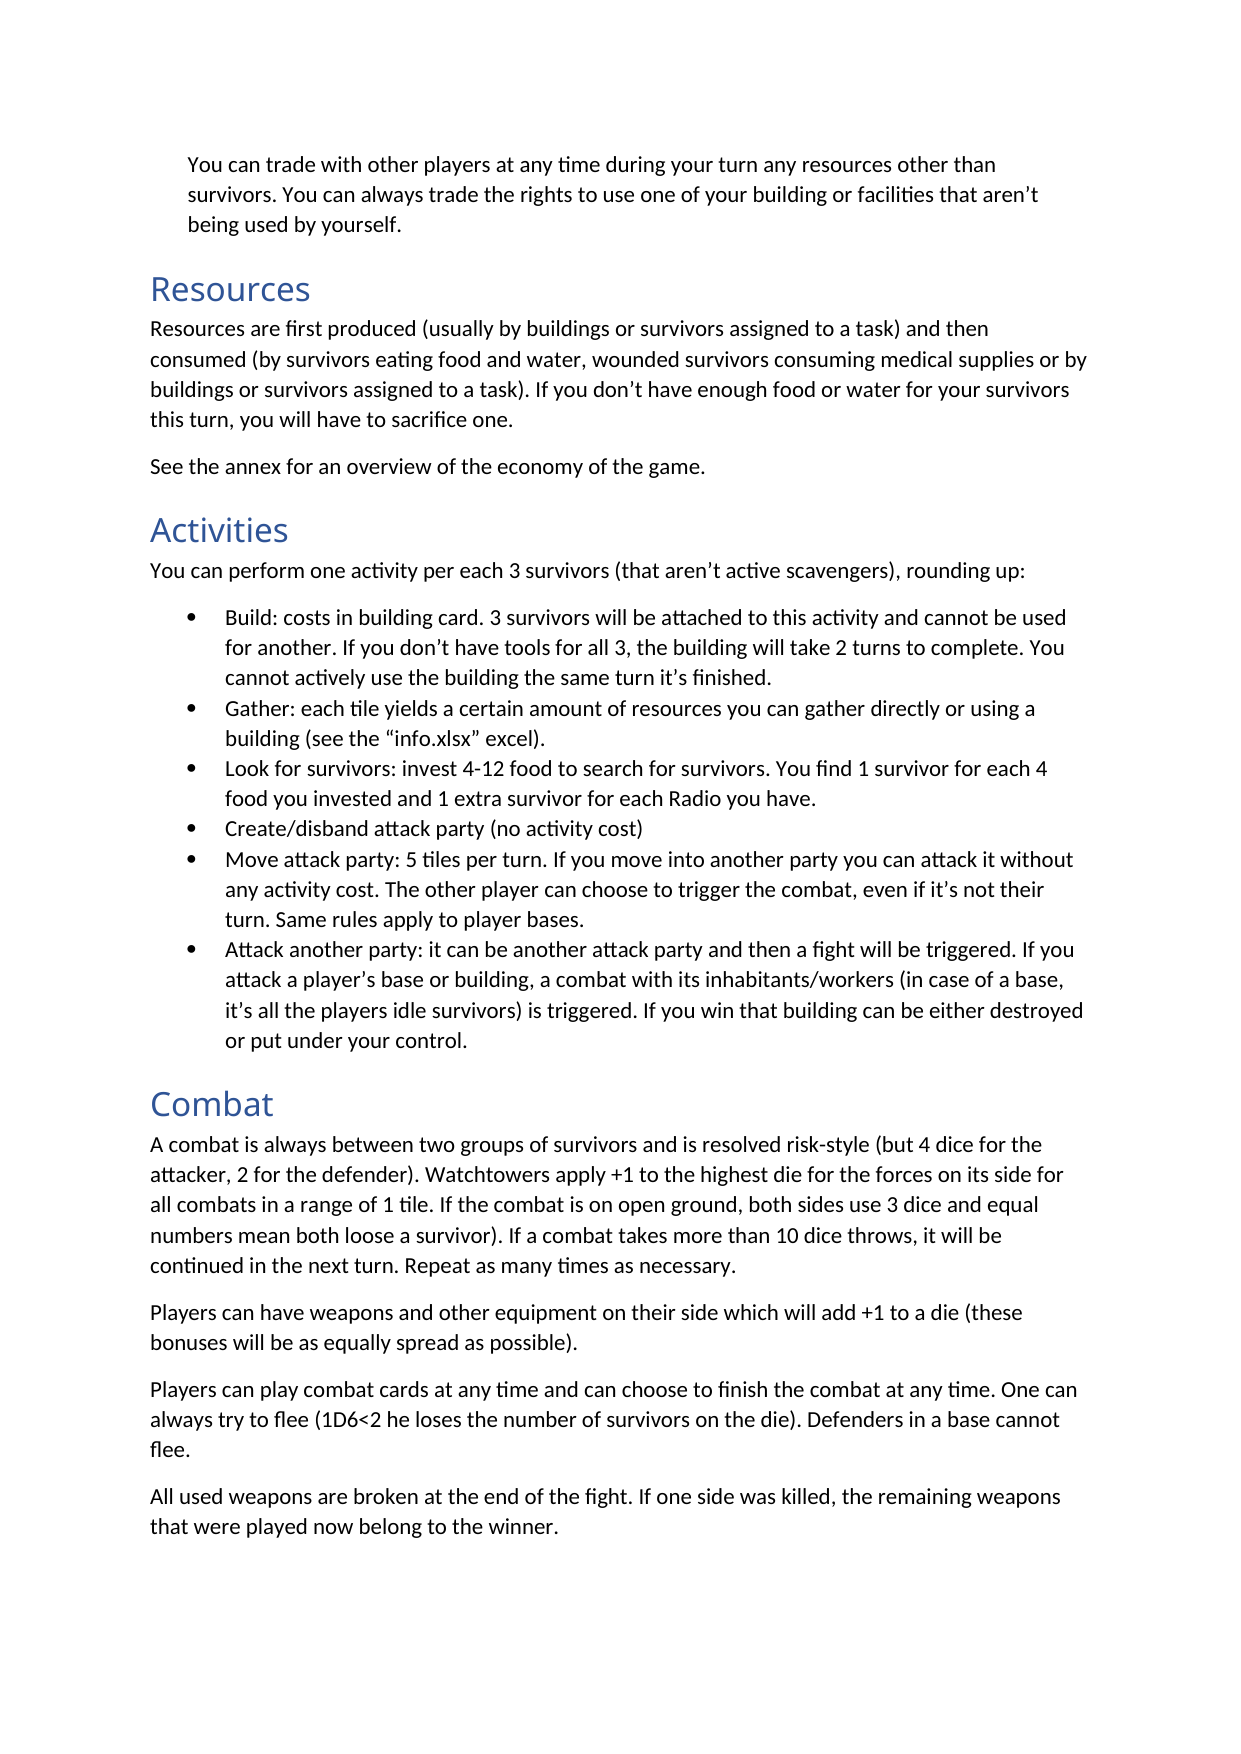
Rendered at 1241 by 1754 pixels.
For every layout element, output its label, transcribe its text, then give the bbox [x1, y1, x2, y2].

text Players can have weapons and other equipment on their side which will add +1 to a die (these bonuses will be as equally spread as possible). [150, 1298, 1090, 1356]
text Resources are first produced (usually by buildings or survivors assigned to a task) and then consumed (by survivors eating food and water, wounded survivors consuming medical supplies or by buildings or survivors assigned to a task). If you don’t have enough food or water for your survivors this turn, you will have to sacrifice one. [150, 314, 1090, 433]
subtitle Activities [150, 507, 1090, 553]
list Look for survivors: invest 4-12 food to search for survivors. You find 1 survivor for each 4 food you invested and 1 extra survivor for each Radio you have. [187, 754, 1090, 812]
text All used weapons are broken at the end of the fight. If one side was killed, the remaining weapons that were played now belong to the winner. [150, 1482, 1090, 1541]
text You can perform one activity per each 3 survivors (that aren’t active scavengers), rounding up: [150, 556, 1090, 584]
text Players can play combat cards at any time and can choose to finish the combat at any time. One can always try to flee (1D6<2 he loses the number of survivors on the die). Defenders in a base cannot flee. [150, 1375, 1090, 1463]
list Move attack party: 5 tiles per turn. If you move into another party you can attack it without any activity cost. The other player can choose to trigger the combat, even if it’s not their turn. Same rules apply to player bases. [187, 845, 1090, 933]
text See the annex for an overview of the economy of the game. [150, 452, 1090, 480]
list Create/disband attack party (no activity cost) [187, 814, 1090, 843]
list Build: costs in building card. 3 survivors will be attached to this activity and cannot be used for another. If you don’t have tools for all 3, the building will take 2 turns to complete. You cannot actively use the building the same turn it’s finished. [187, 603, 1090, 692]
list Attack another party: it can be another attack party and then a fight will be triggered. If you attack a player’s base or building, a combat with its inhabitants/workers (in case of a base, it’s all the players idle survivors) is triggered. If you win that building can be either destroyed or put under your control. [187, 935, 1090, 1054]
subtitle Resources [150, 266, 1090, 311]
subtitle Combat [150, 1081, 1090, 1127]
text A combat is always between two groups of survivors and is resolved risk-style (but 4 dice for the attacker, 2 for the defender). Watchtowers apply +1 to the highest die for the forces on its side for all combats in a range of 1 tile. If the combat is on open ground, both sides use 3 dice and equal numbers mean both loose a survivor). If a combat takes more than 10 dice throws, it will be continued in the next turn. Repeat as many times as necessary. [150, 1130, 1090, 1279]
list Gather: each tile yields a certain amount of resources you can gather directly or using a building (see the “info.xlsx” excel). [187, 694, 1090, 752]
